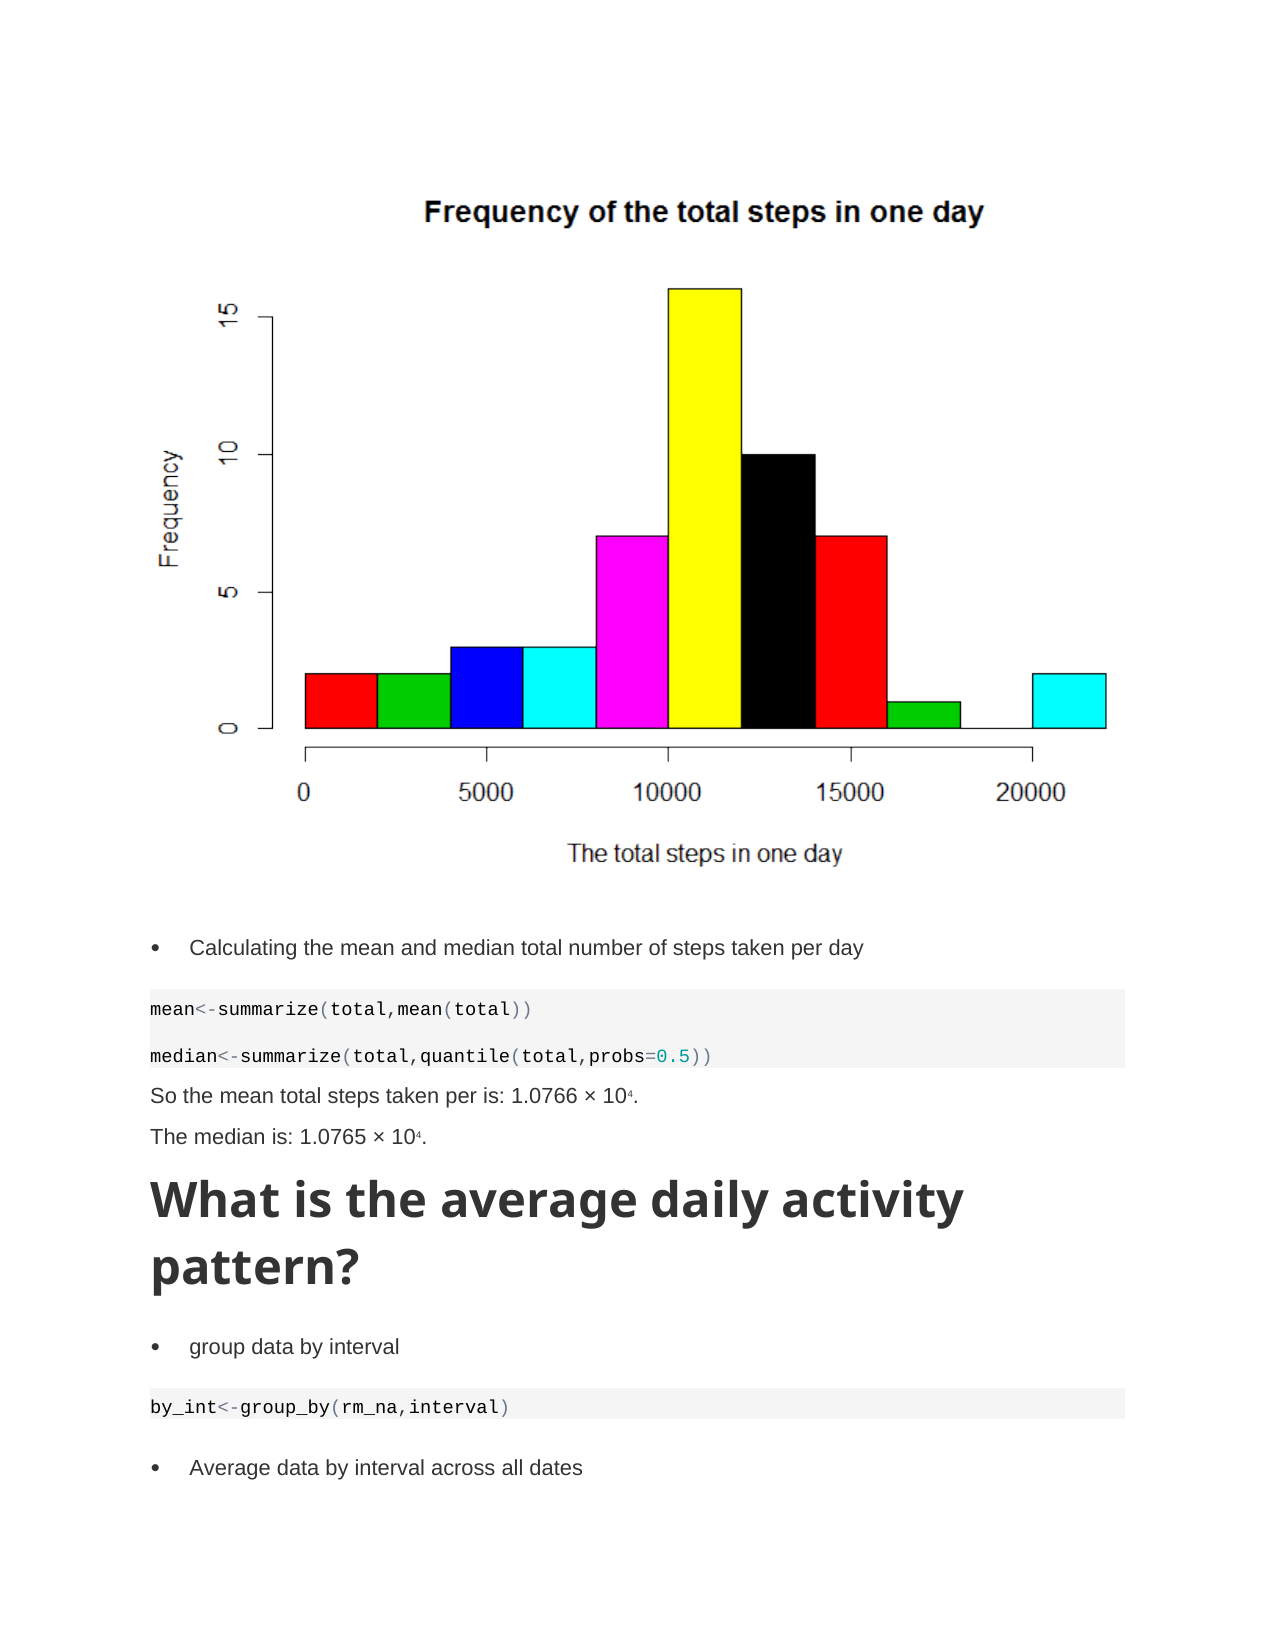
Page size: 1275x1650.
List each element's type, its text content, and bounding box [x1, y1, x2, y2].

list group data by interval [152, 1327, 1125, 1359]
text What is the average daily activity pattern? [150, 1165, 1125, 1298]
text median<-summarize(total,quantile(total,probs=0.5)) [150, 1036, 1125, 1068]
list Average data by interval across all dates [152, 1448, 1125, 1479]
text So the mean total steps taken per is: 1.0766 × 104. [150, 1083, 1125, 1108]
picture [150, 150, 1200, 900]
list Calculating the mean and median total number of steps taken per day [152, 929, 1125, 960]
text The median is: 1.0765 × 104. [150, 1124, 1125, 1149]
text by_int<-group_by(rm_na,interval) [150, 1388, 1125, 1419]
text mean<-summarize(total,mean(total)) [150, 989, 1125, 1021]
